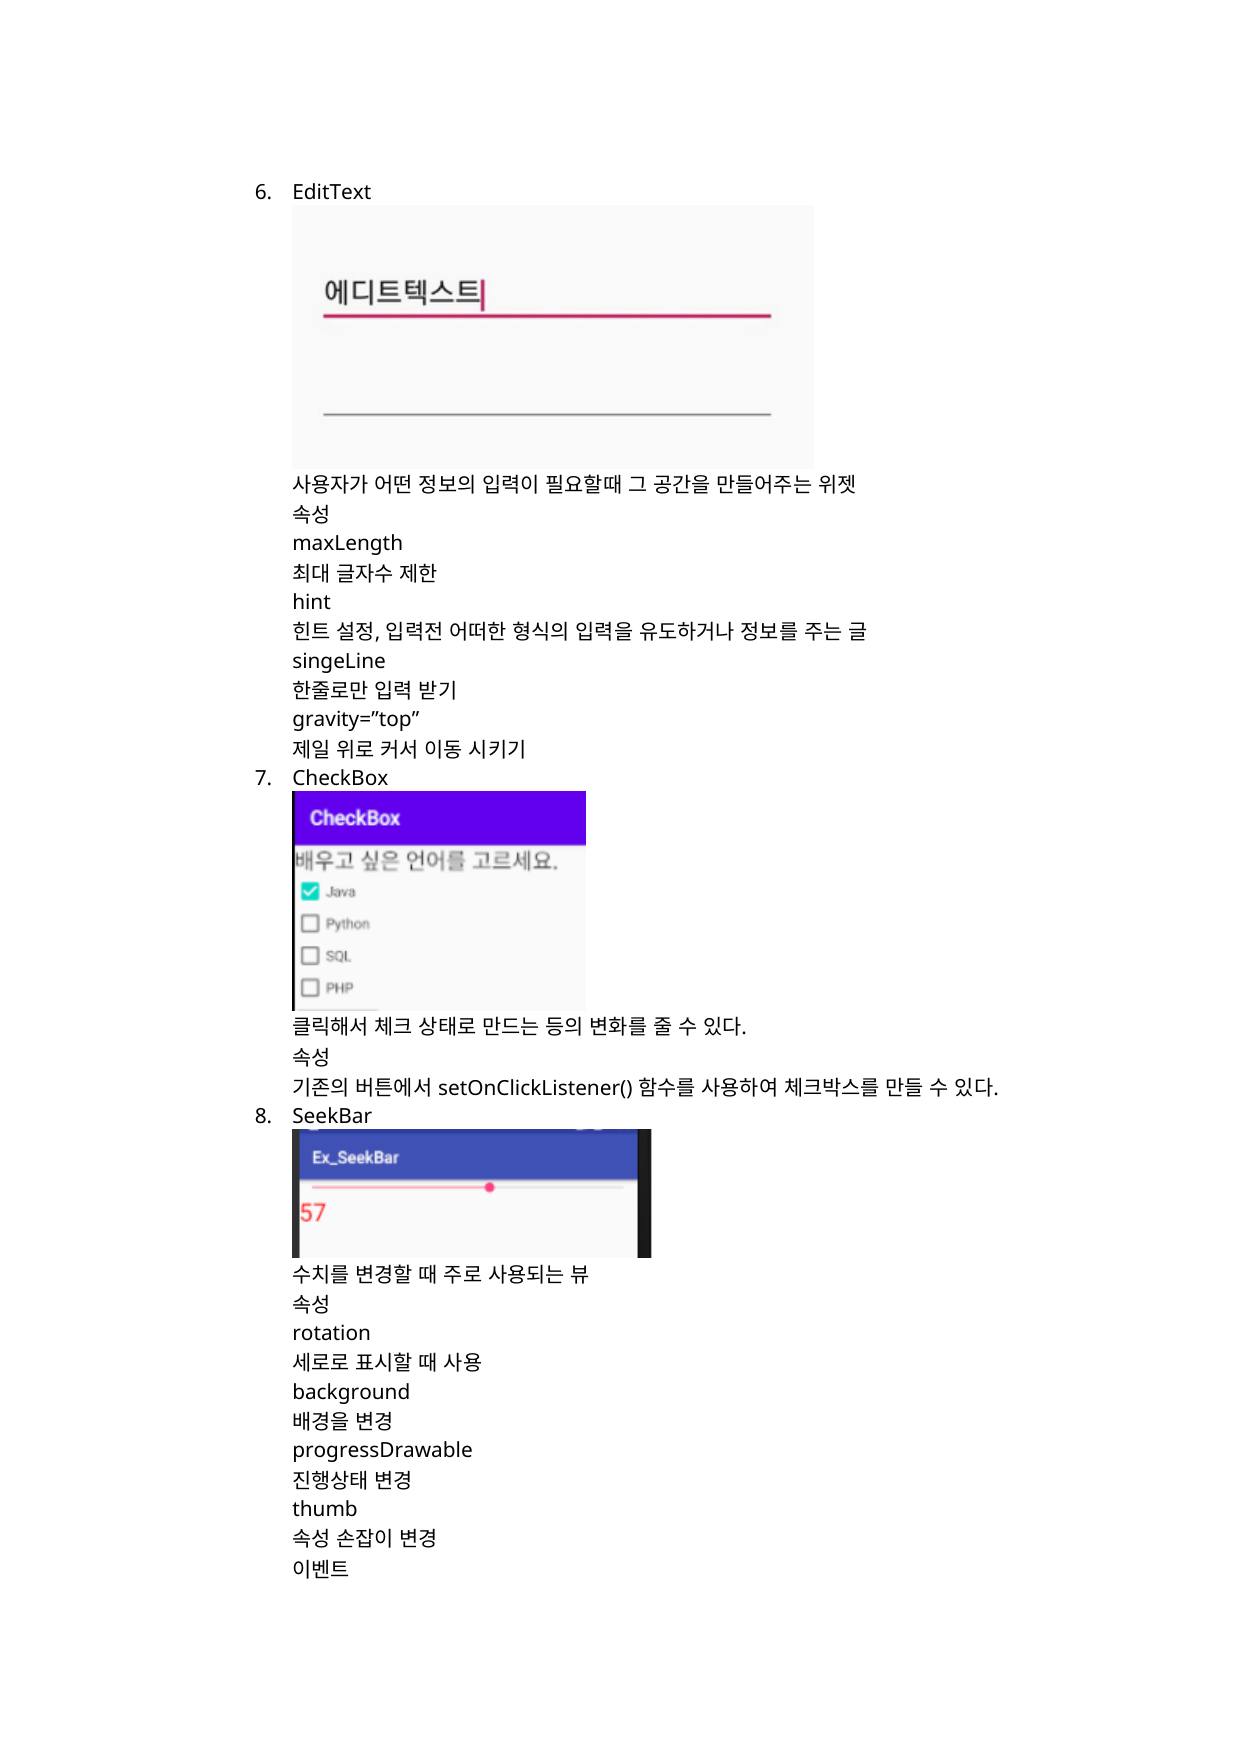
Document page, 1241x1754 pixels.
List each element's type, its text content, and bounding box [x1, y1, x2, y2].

list CheckBox 클릭해서 체크 상태로 만드는 등의 변화를 줄 수 있다. 속성 기존의 버튼에서 setOnClickListener() 함수를 사용하여 체크박스를 만들 수 있다. [254, 763, 1090, 1101]
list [254, 1101, 1090, 1583]
picture [292, 205, 814, 469]
picture [292, 1129, 652, 1258]
picture [292, 791, 586, 1011]
